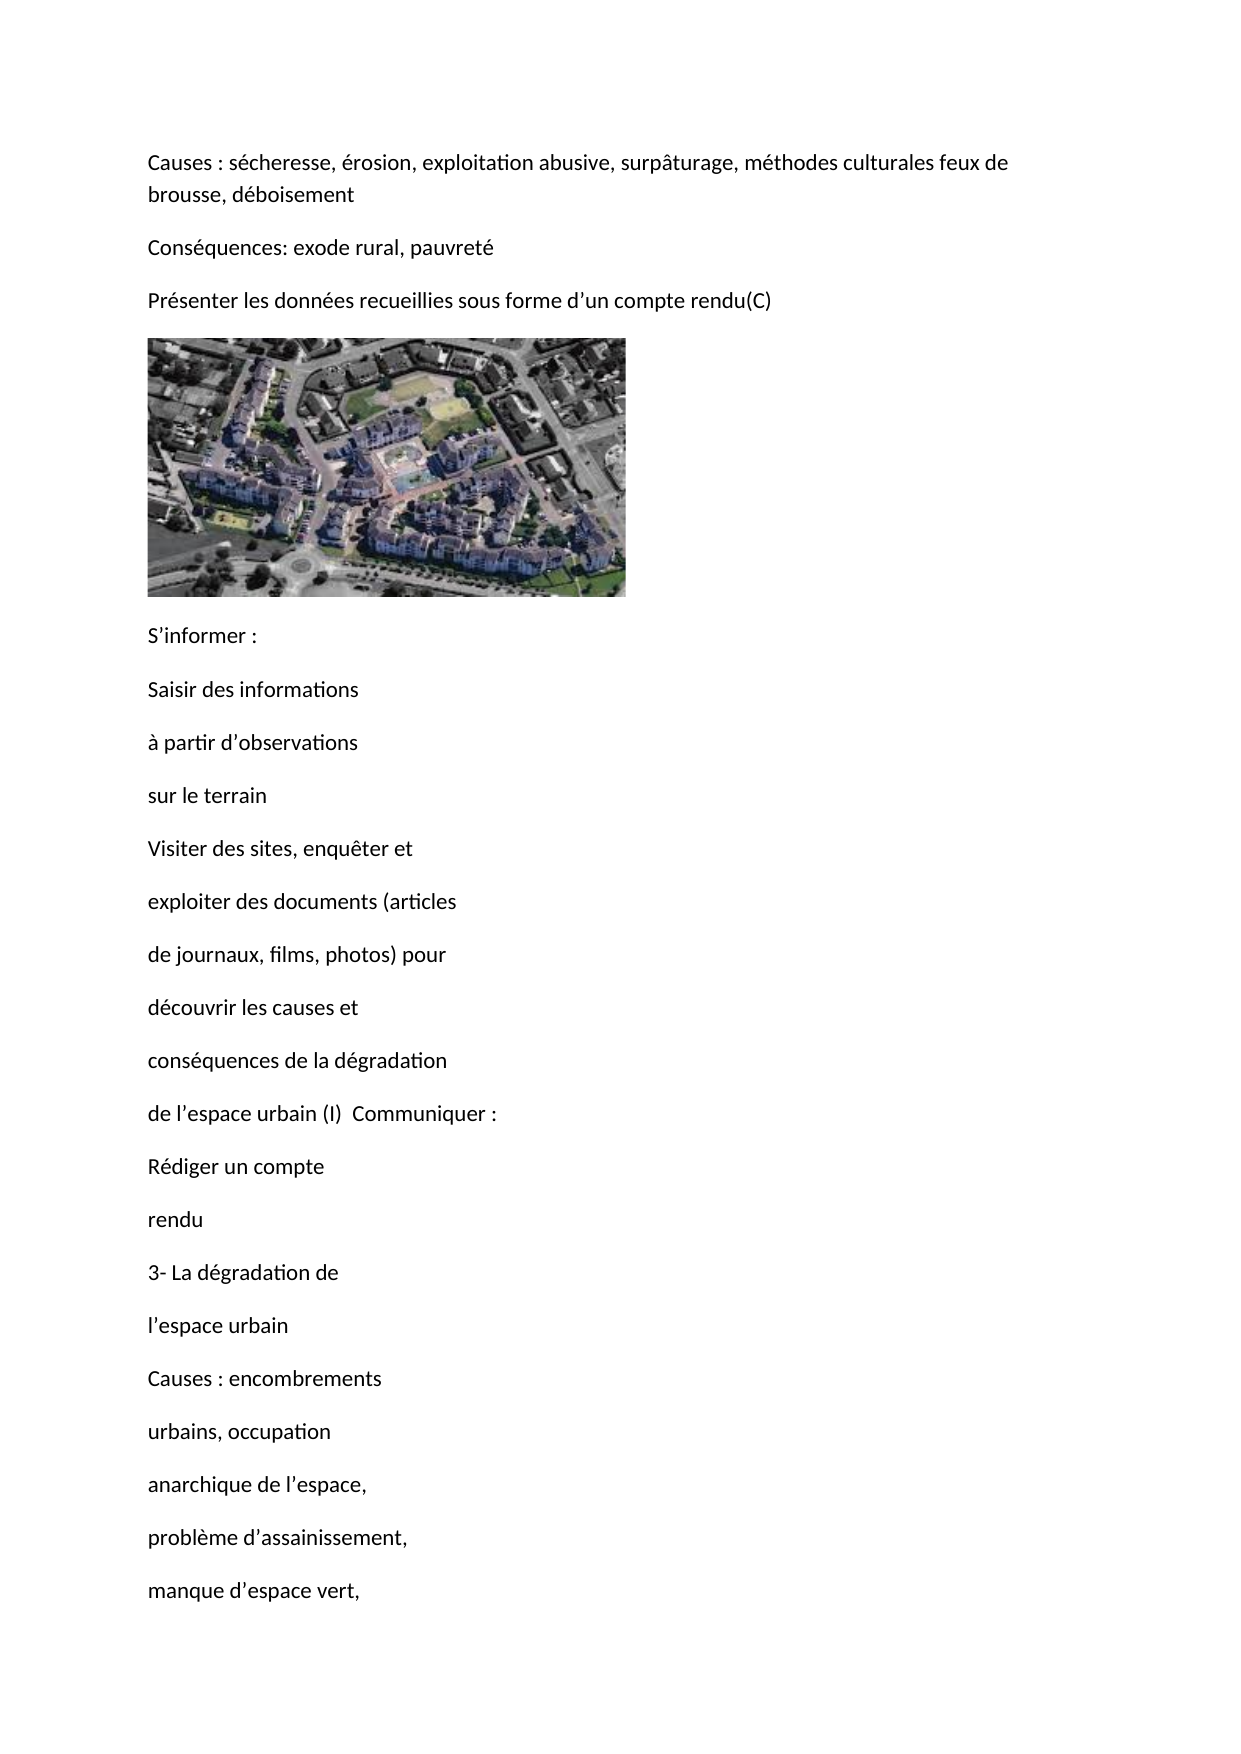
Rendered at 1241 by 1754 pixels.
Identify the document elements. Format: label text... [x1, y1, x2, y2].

text à partir d’observations [148, 728, 1093, 756]
text Causes : sécheresse, érosion, exploitation abusive, surpâturage, méthodes culturales feux de brousse, déboisement [148, 148, 1093, 208]
text anarchique de l’espace, [148, 1470, 1093, 1498]
text rendu [148, 1205, 1093, 1233]
text problème d’assainissement, [148, 1523, 1093, 1551]
text l’espace urbain [148, 1311, 1093, 1339]
text de l’espace urbain (I) Communiquer : [148, 1099, 1093, 1127]
text 3- La dégradation de [148, 1258, 1093, 1286]
text Causes : encombrements [148, 1364, 1093, 1392]
text Saisir des informations [148, 675, 1093, 703]
text manque d’espace vert, [148, 1576, 1093, 1604]
text sur le terrain [148, 781, 1093, 809]
picture [147, 338, 626, 597]
text urbains, occupation [148, 1417, 1093, 1445]
text Conséquences: exode rural, pauvreté [148, 233, 1093, 261]
text S’informer : [148, 622, 1093, 650]
text exploiter des documents (articles [148, 887, 1093, 915]
text Présenter les données recueillies sous forme d’un compte rendu(C) [148, 286, 1093, 314]
text conséquences de la dégradation [148, 1046, 1093, 1074]
text de journaux, films, photos) pour [148, 940, 1093, 968]
text Visiter des sites, enquêter et [148, 834, 1093, 862]
text découvrir les causes et [148, 993, 1093, 1021]
text Rédiger un compte [148, 1152, 1093, 1180]
